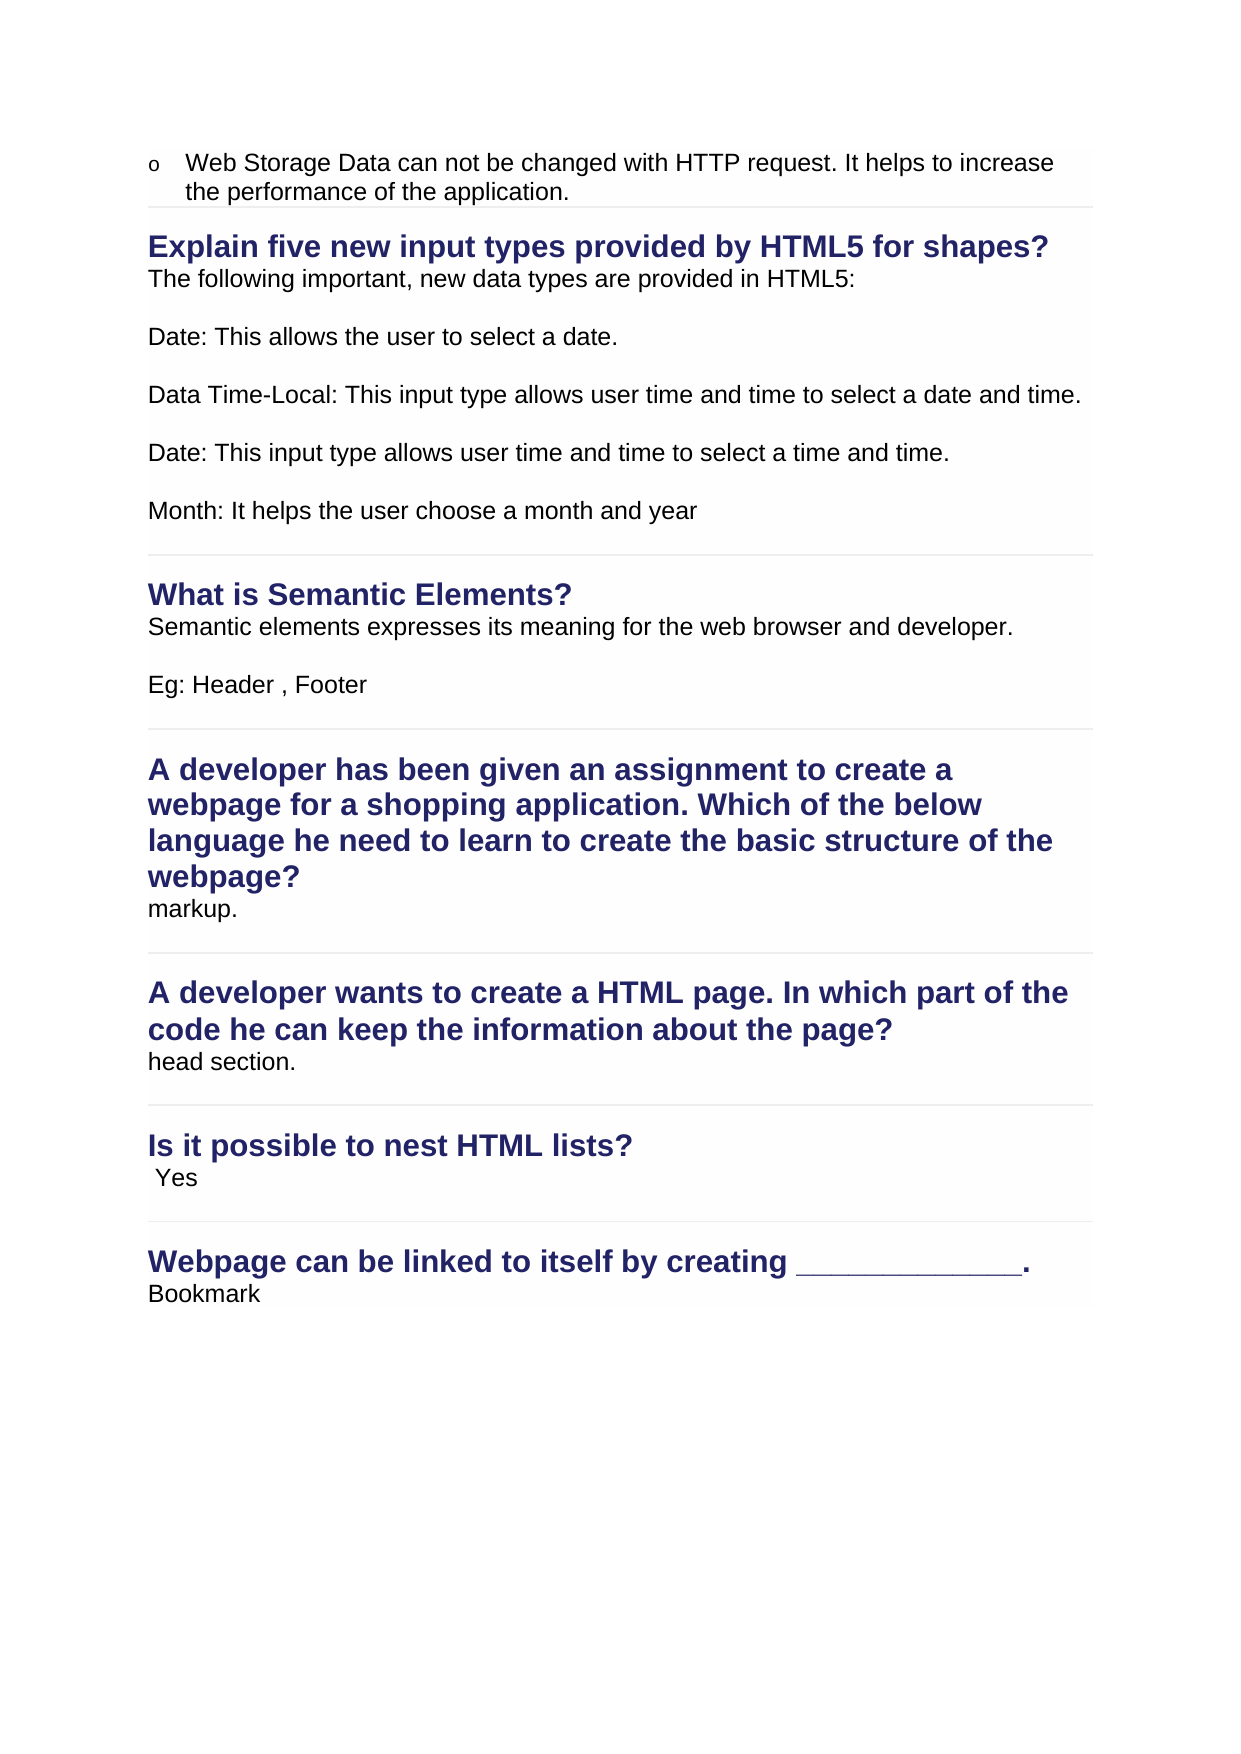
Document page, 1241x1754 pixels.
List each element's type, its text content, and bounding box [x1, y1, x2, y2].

text Data Time-Local: This input type allows user time and time to select a date and time. [148, 380, 1093, 409]
subtitle Explain five new input types provided by HTML5 for shapes? [148, 208, 1093, 264]
subtitle What is Semantic Elements? [148, 556, 1093, 612]
list Web Storage Data can not be changed with HTTP request. It helps to increase the performance of the application. [148, 148, 1093, 206]
subtitle Is it possible to nest HTML lists? [148, 1106, 1093, 1163]
text Date: This allows the user to select a date. [148, 322, 1093, 351]
text Bookmark [148, 1279, 1093, 1308]
text Eg: Header , Footer [148, 670, 1093, 699]
text head section. [148, 1046, 1093, 1075]
text Semantic elements expresses its meaning for the web browser and developer. [148, 612, 1093, 641]
text Date: This input type allows user time and time to select a time and time. [148, 438, 1093, 467]
text markup. [148, 894, 1093, 923]
text The following important, new data types are provided in HTML5: [148, 264, 1093, 293]
subtitle A developer has been given an assignment to create a webpage for a shopping application. Which of the below language he need to learn to create the basic structure of the webpage? [148, 730, 1093, 894]
text Yes [148, 1163, 1093, 1191]
text Month: It helps the user choose a month and year [148, 496, 1093, 525]
subtitle Webpage can be linked to itself by creating _____________. [148, 1222, 1093, 1279]
subtitle A developer wants to create a HTML page. In which part of the code he can keep the information about the page? [148, 954, 1093, 1046]
